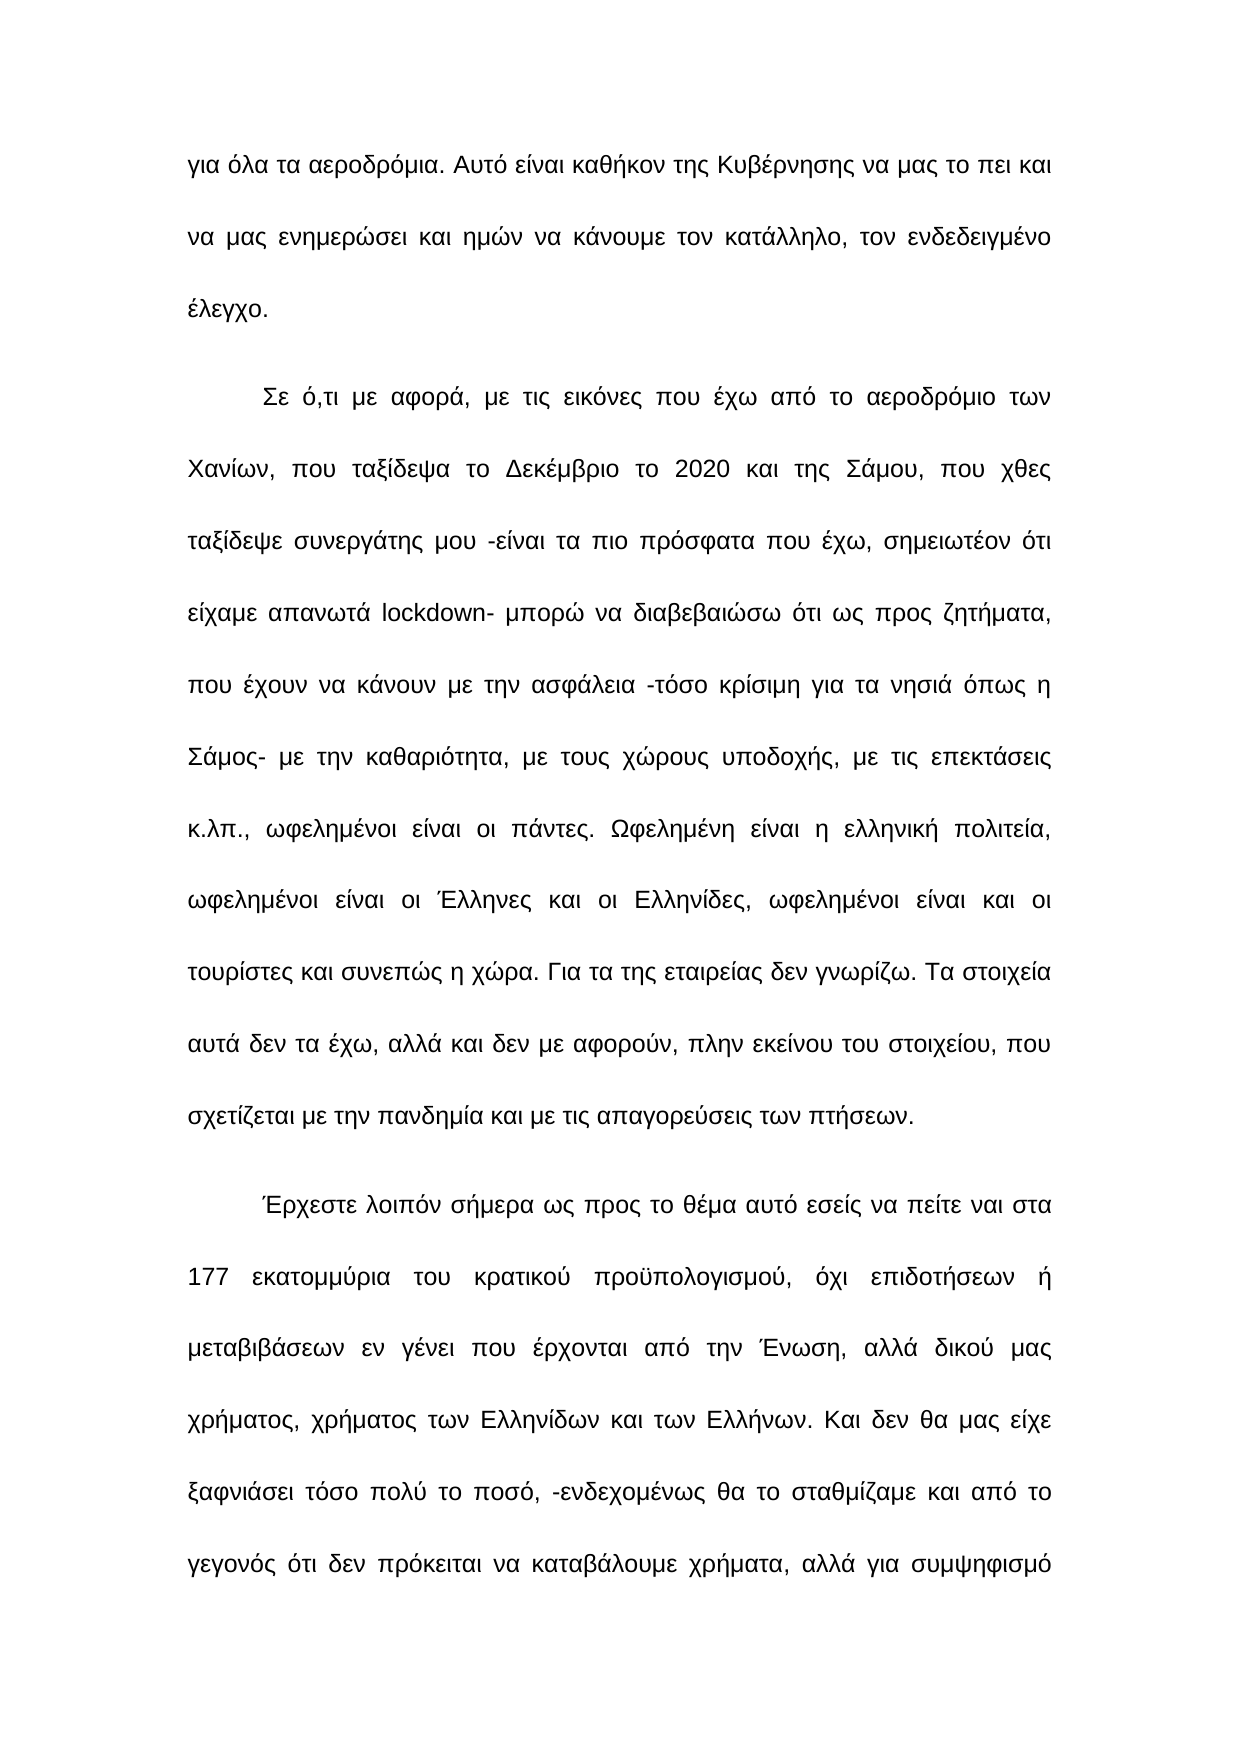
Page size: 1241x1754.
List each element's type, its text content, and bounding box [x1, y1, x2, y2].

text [187, 1189, 1053, 1578]
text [187, 150, 1053, 322]
text Σε ό,τι με αφορά, με τις εικόνες που έχω από το αεροδρόμιο των Χανίων, που ταξίδεψα το Δεκέμβριο το 2020 και της Σάμου, που χθες ταξίδεψε συνεργάτης μου -είναι τα πιο πρόσφατα που έχω, σημειωτέον ότι είχαμε απανωτά lockdown- μπορώ να διαβεβαιώσω ότι ως προς ζητήματα, που έχουν να κάνουν με την ασφάλεια -τόσο κρίσιμη για τα νησιά όπως η Σάμος- με την καθαριότητα, με τους χώρους υποδοχής, με τις επεκτάσεις κ.λπ., ωφελημένοι είναι οι πάντες. Ωφελημένη είναι η ελληνική πολιτεία, ωφελημένοι είναι οι Έλληνες και οι Ελληνίδες, ωφελημένοι είναι και οι τουρίστες και συνεπώς η χώρα. Για τα της εταιρείας δεν γνωρίζω. Τα στοιχεία αυτά δεν τα έχω, αλλά και δεν με αφορούν, πλην εκείνου του στοιχείου, που σχετίζεται με την πανδημία και με τις απαγορεύσεις των πτήσεων. [187, 382, 1053, 1130]
